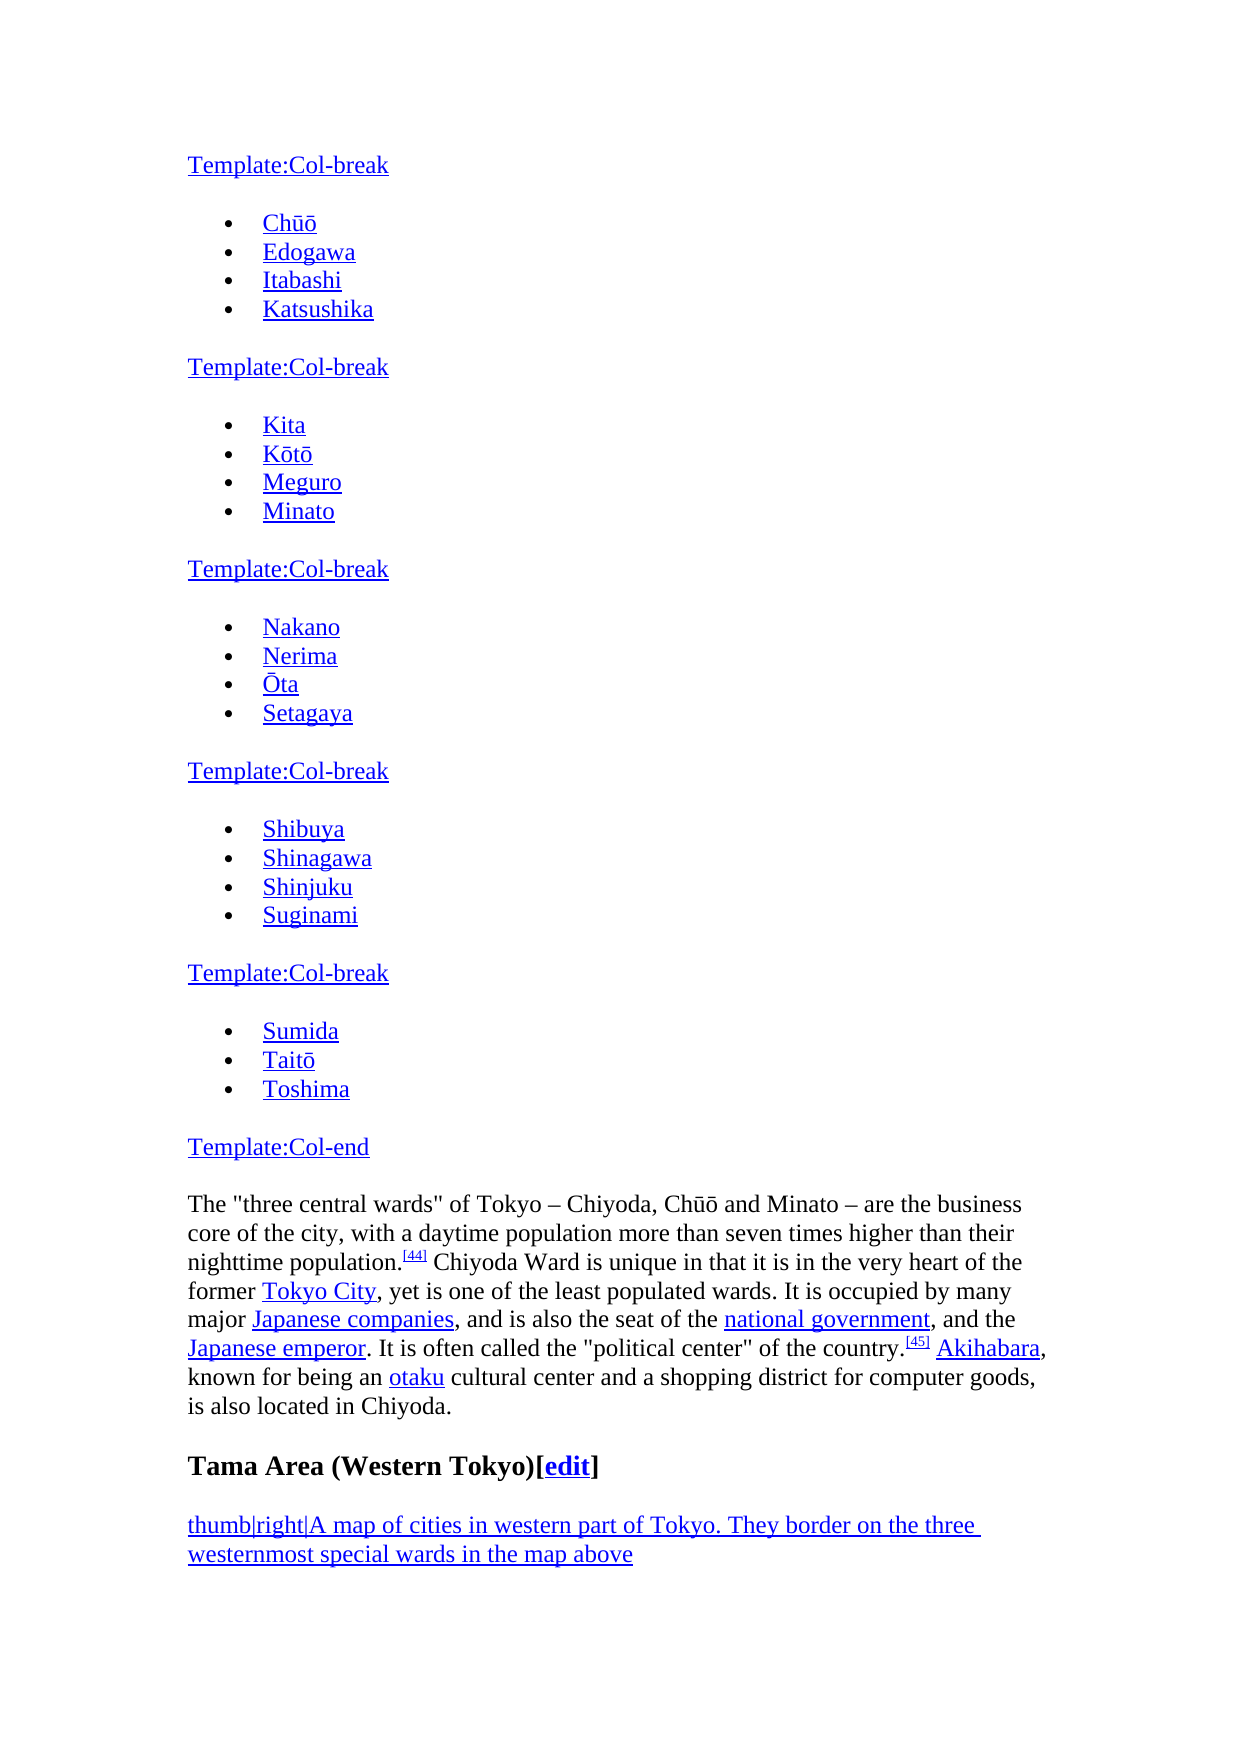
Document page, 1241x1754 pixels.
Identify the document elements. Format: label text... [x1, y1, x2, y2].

list Minato [225, 496, 1053, 525]
list Suginami [225, 900, 1053, 929]
subtitle Tama Area (Western Tokyo)[edit] [187, 1449, 1053, 1481]
text The "three central wards" of Tokyo – Chiyoda, Chūō and Minato – are the business core of the city, with a daytime population more than seven times higher than their nighttime population.[44] Chiyoda Ward is unique in that it is in the very heart of the former Tokyo City, yet is one of the least populated wards. It is occupied by many major Japanese companies, and is also the seat of the national government, and the Japanese emperor. It is often called the "political center" of the country.[45] Akihabara, known for being an otaku cultural center and a shopping district for computer goods, is also located in Chiyoda. [187, 1189, 1053, 1419]
list Taitō [225, 1045, 1053, 1074]
list Ōta [225, 669, 1053, 698]
text Template:Col-break [187, 554, 1053, 583]
list Katsushika [225, 294, 1053, 323]
list Setagaya [225, 698, 1053, 727]
list Sumida [225, 1016, 1053, 1045]
list Shinjuku [225, 872, 1053, 900]
list Edogawa [225, 237, 1053, 265]
list Toshima [225, 1074, 1053, 1102]
list Kōtō [225, 439, 1053, 467]
text Template:Col-break [187, 150, 1053, 179]
list Meguro [225, 467, 1053, 496]
text Template:Col-break [187, 958, 1053, 987]
text Template:Col-break [187, 756, 1053, 785]
list Itabashi [225, 265, 1053, 294]
list Nakano [225, 612, 1053, 641]
text thumb|right|A map of cities in western part of Tokyo. They border on the three westernmost special wards in the map above [187, 1510, 1053, 1568]
list Shinagawa [225, 843, 1053, 872]
list Kita [225, 410, 1053, 439]
list Chūō [225, 208, 1053, 237]
list Shibuya [225, 814, 1053, 843]
text Template:Col-end [187, 1132, 1053, 1160]
text Template:Col-break [187, 352, 1053, 381]
list Nerima [225, 641, 1053, 669]
